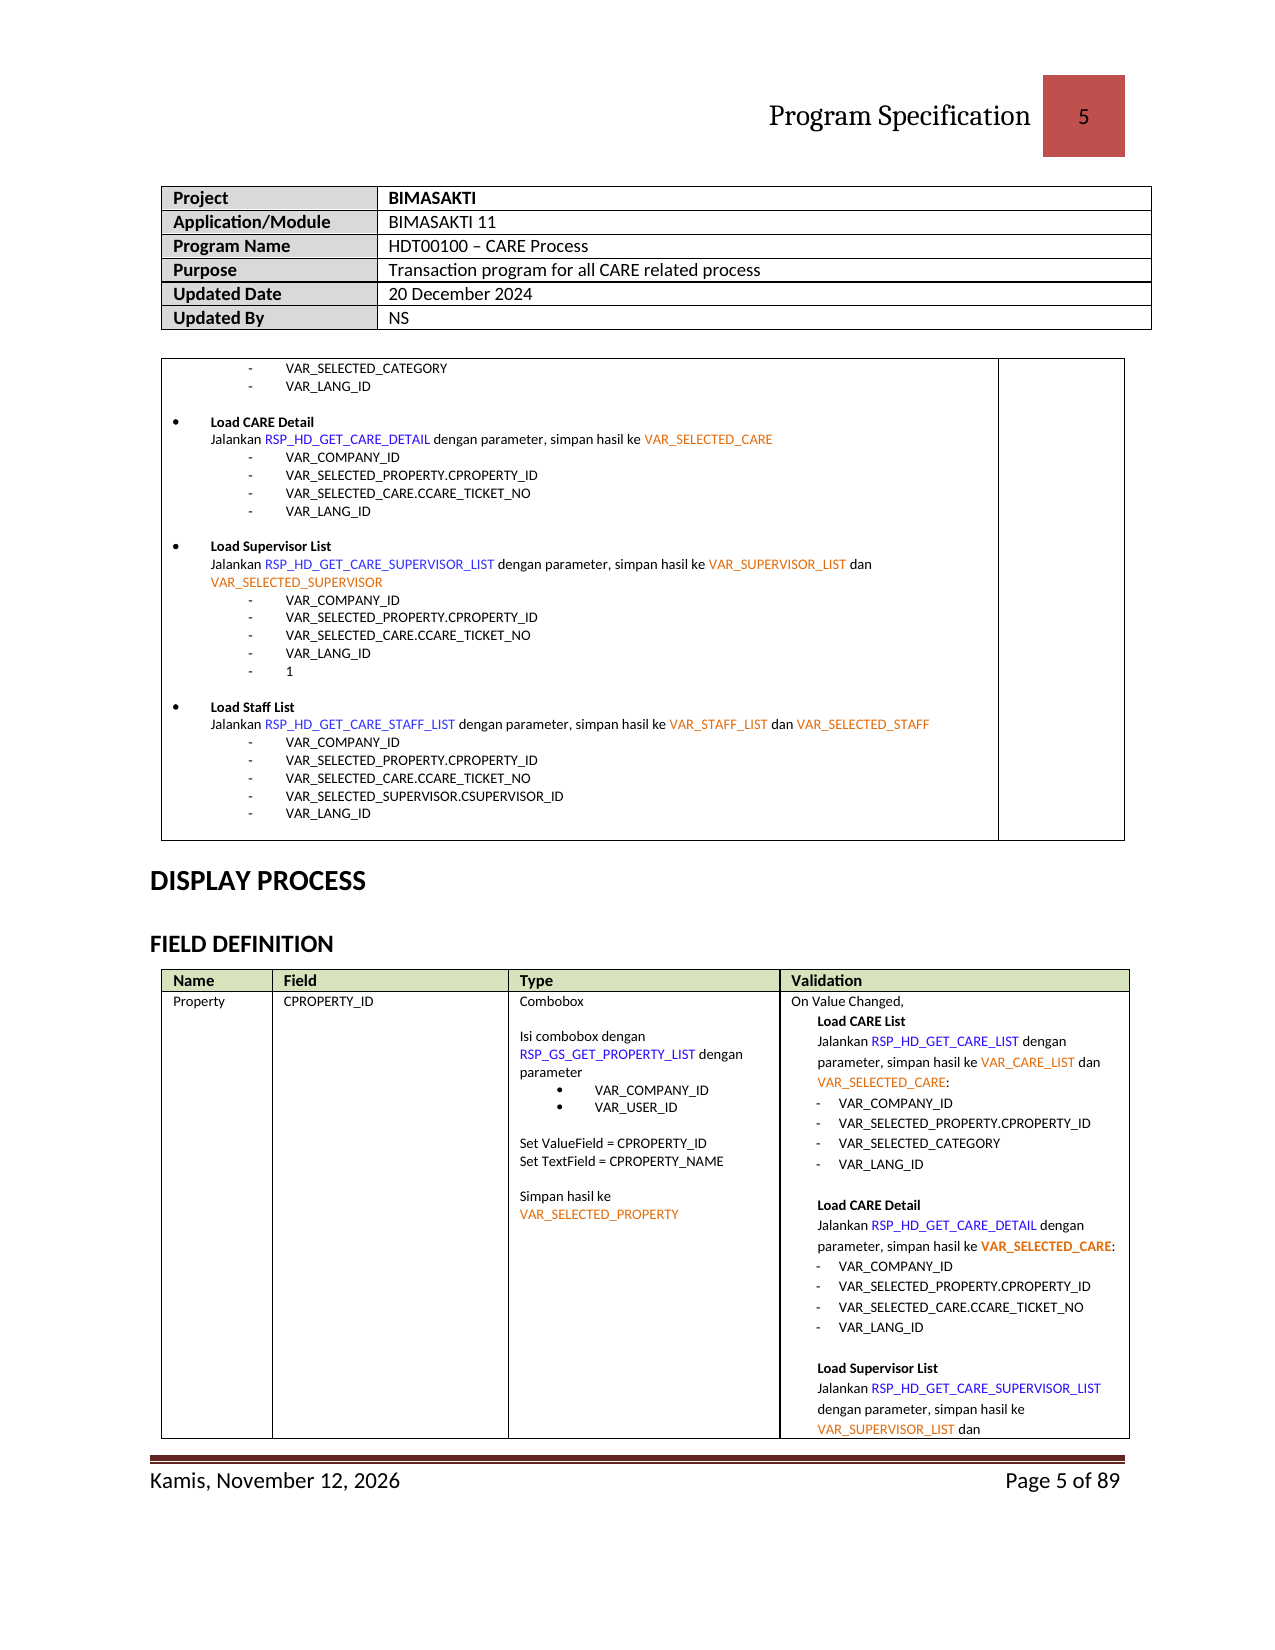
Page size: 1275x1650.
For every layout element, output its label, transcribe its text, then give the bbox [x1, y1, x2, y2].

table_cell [781, 992, 1129, 1438]
table_cell Property [162, 992, 272, 1438]
subtitle DISPLAY PROCESS [150, 862, 1125, 898]
table_cell CPROPERTY_ID [273, 992, 508, 1438]
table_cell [162, 359, 998, 840]
subtitle FIELD DEFINITION [150, 928, 1125, 959]
table_header Type [509, 970, 779, 991]
table_header Validation [781, 970, 1129, 991]
table_header Name [162, 970, 272, 991]
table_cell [509, 992, 779, 1438]
table_cell [999, 359, 1124, 840]
table_header Field [273, 970, 508, 991]
